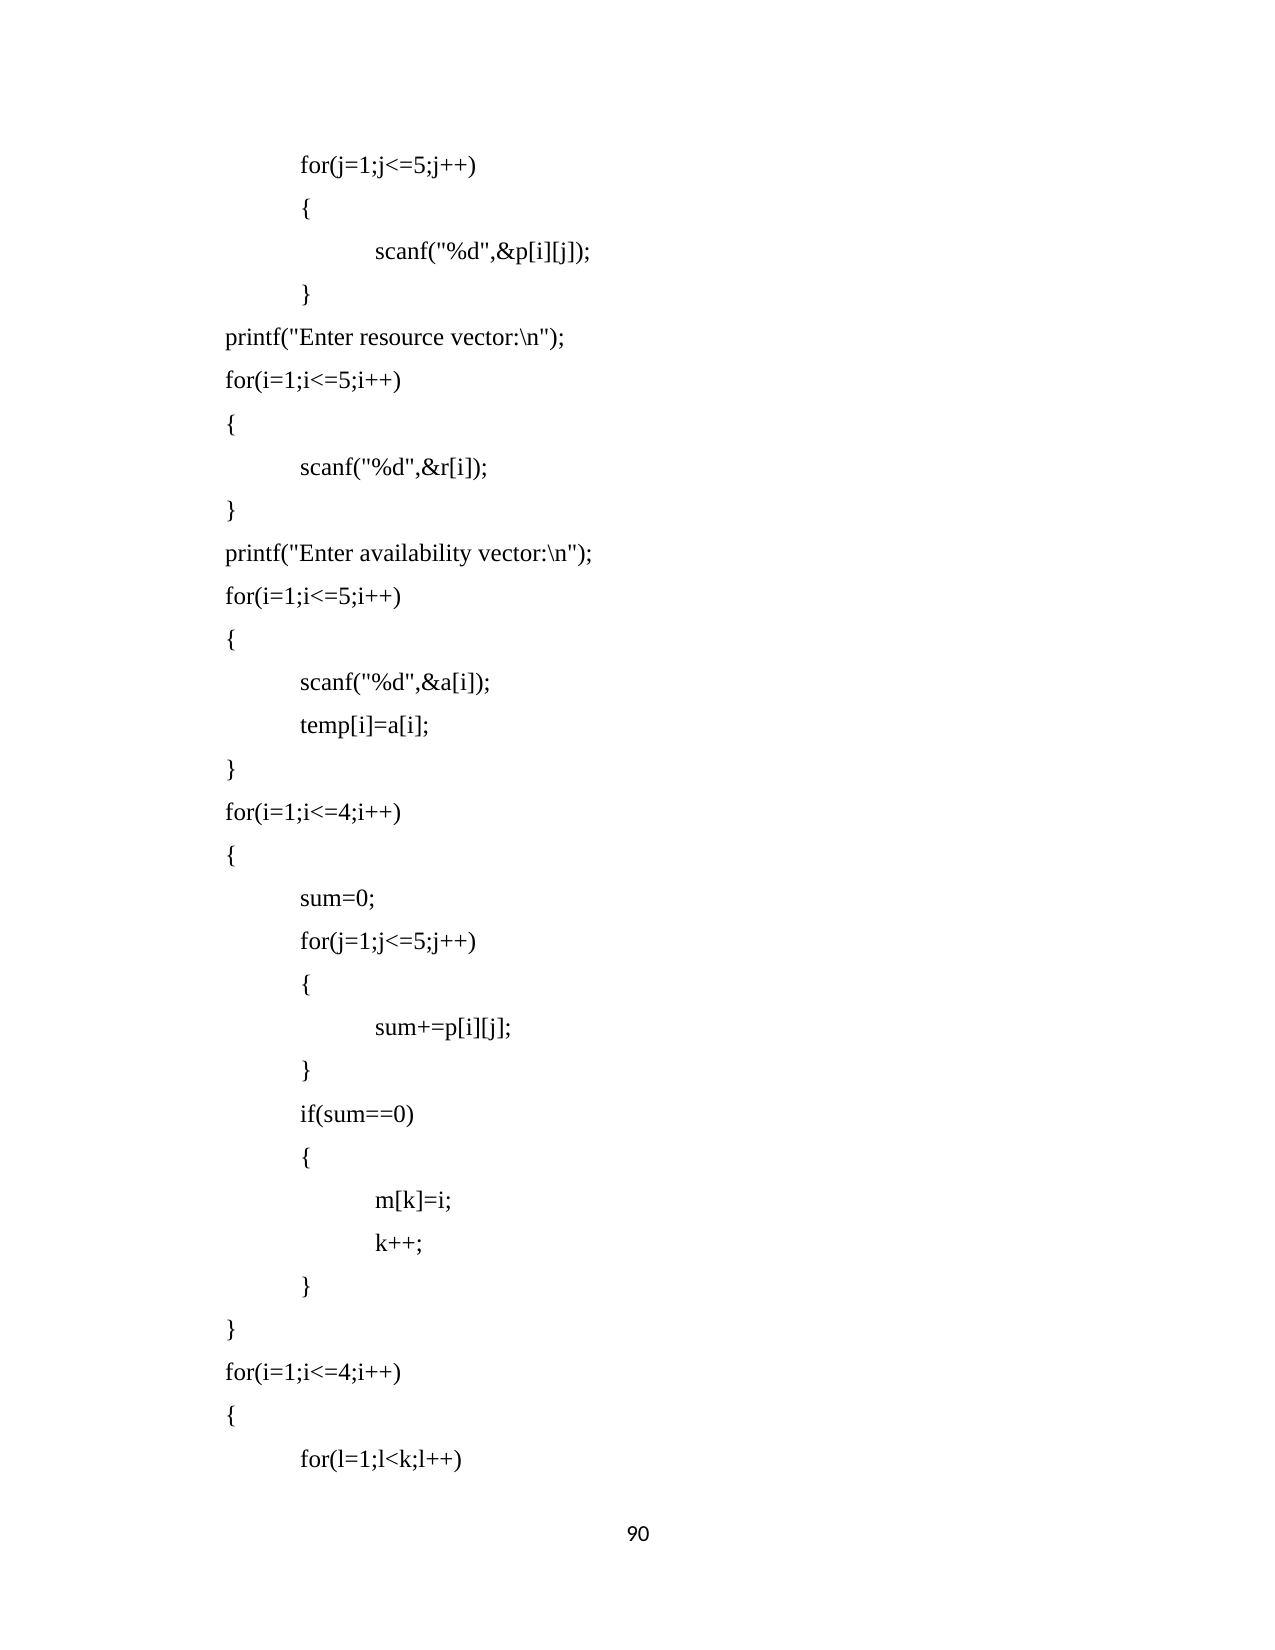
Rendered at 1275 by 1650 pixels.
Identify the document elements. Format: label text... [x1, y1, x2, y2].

text for(j=1;j<=5;j++) [150, 926, 1125, 955]
text scanf("%d",&r[i]); [150, 452, 1125, 481]
text printf("Enter resource vector:\n"); [150, 322, 1125, 351]
text scanf("%d",&a[i]); [150, 667, 1125, 696]
text for(i=1;i<=4;i++) [150, 797, 1125, 826]
text } [150, 754, 1125, 782]
text } [150, 1271, 1125, 1300]
text { [150, 1142, 1125, 1171]
text for(i=1;i<=5;i++) [150, 581, 1125, 610]
text temp[i]=a[i]; [150, 711, 1125, 739]
text } [150, 1056, 1125, 1084]
text for(i=1;i<=5;i++) [150, 366, 1125, 394]
text for(j=1;j<=5;j++) [150, 150, 1125, 179]
text } [150, 495, 1125, 524]
text sum+=p[i][j]; [150, 1012, 1125, 1041]
text for(i=1;i<=4;i++) [150, 1357, 1125, 1386]
text { [150, 624, 1125, 653]
text { [150, 193, 1125, 222]
text { [150, 1401, 1125, 1429]
text scanf("%d",&p[i][j]); [150, 236, 1125, 265]
text } [150, 279, 1125, 308]
text } [150, 1314, 1125, 1343]
text k++; [150, 1228, 1125, 1257]
text for(l=1;l<k;l++) [150, 1444, 1125, 1472]
text printf("Enter availability vector:\n"); [150, 538, 1125, 567]
text { [150, 840, 1125, 869]
text { [150, 969, 1125, 998]
text { [150, 409, 1125, 437]
text if(sum==0) [150, 1099, 1125, 1127]
text m[k]=i; [150, 1185, 1125, 1214]
text sum=0; [150, 883, 1125, 912]
